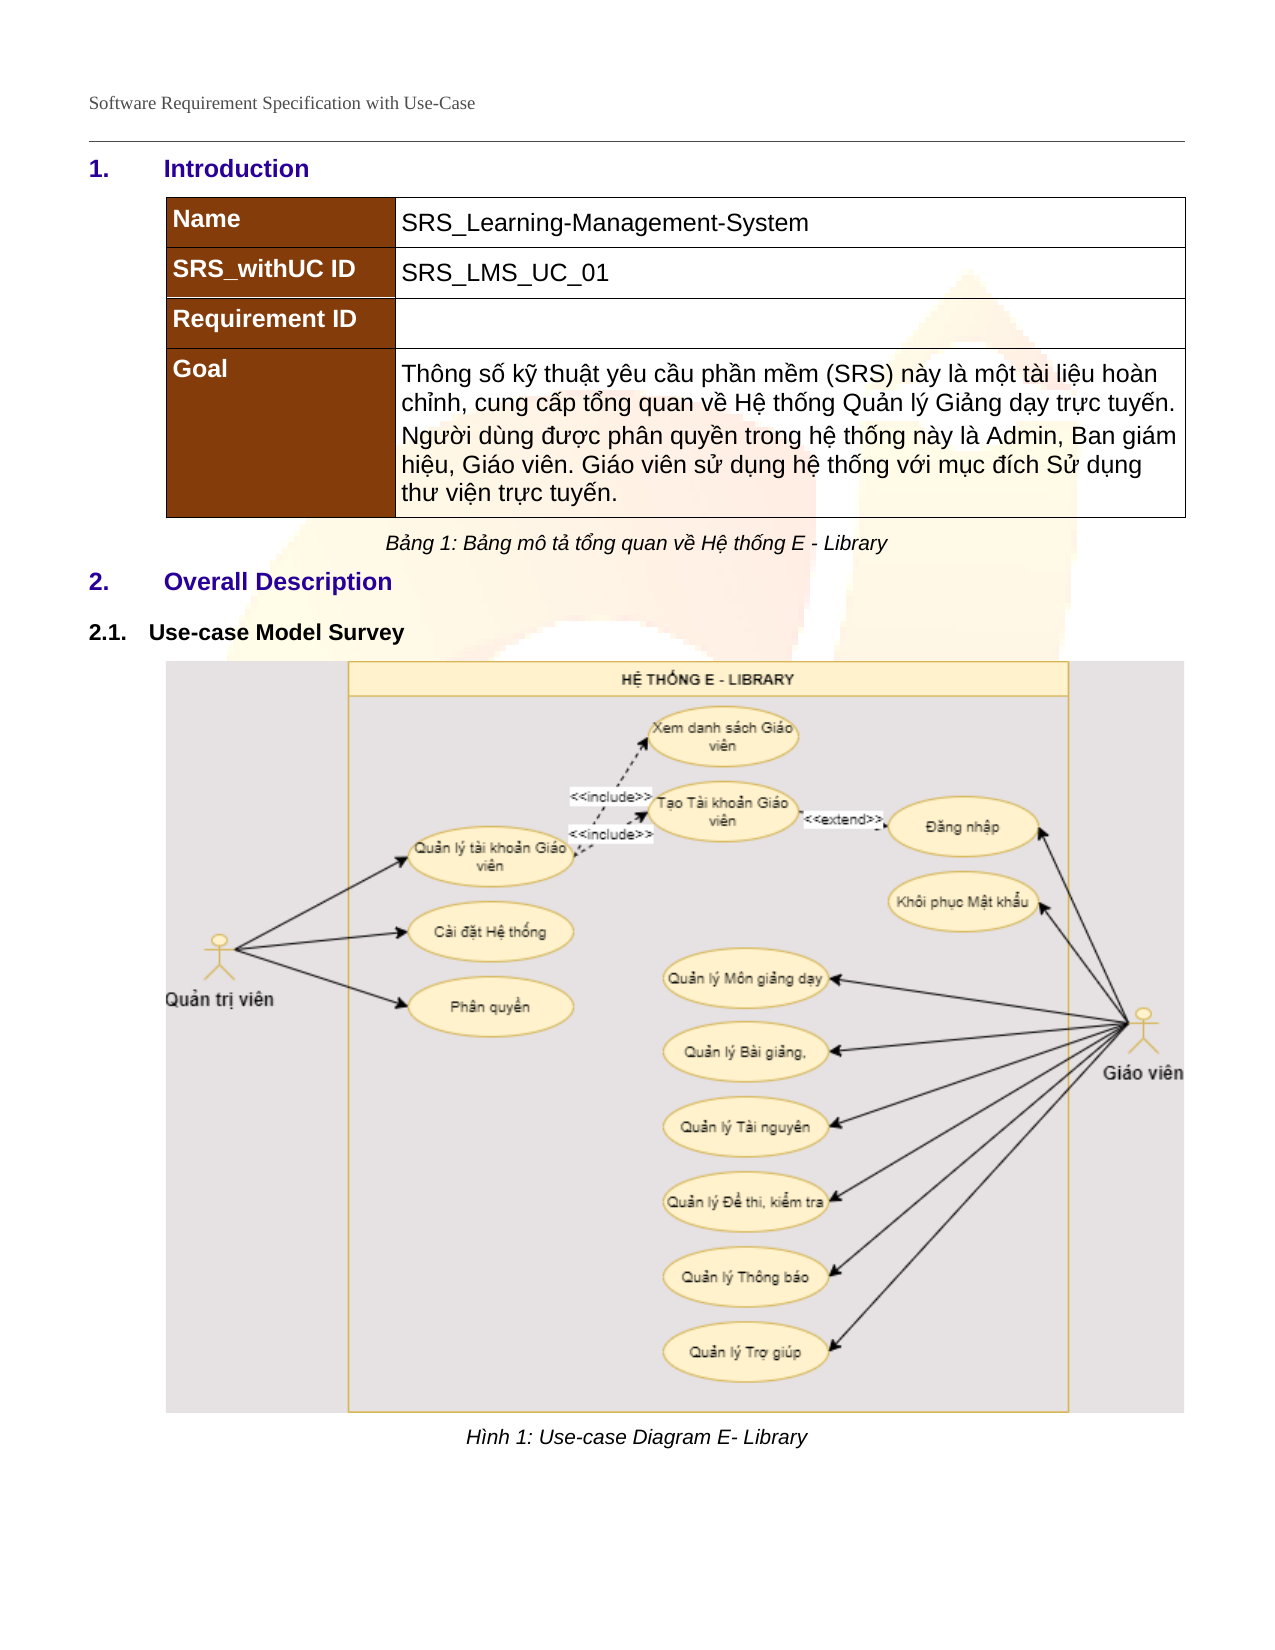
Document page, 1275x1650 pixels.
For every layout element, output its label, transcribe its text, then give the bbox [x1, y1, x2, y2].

text Bảng 1: Bảng mô tả tổng quan về Hệ thống E - Library [88, 531, 1186, 555]
subtitle Overall Description [88, 567, 1186, 596]
subtitle Use-case Model Survey [88, 619, 1186, 646]
table_cell Requirement ID [167, 299, 395, 348]
subtitle Introduction [88, 154, 1186, 183]
table_cell SRS_LMS_UC_01 [396, 248, 1185, 297]
picture [165, 661, 1185, 1413]
table_cell Goal [167, 349, 395, 517]
table_cell Thông số kỹ thuật yêu cầu phần mềm (SRS) này là một tài liệu hoàn chỉnh, cung cấp tổng quan về Hệ thống Quản lý Giảng dạy trực tuyến. Người dùng được phân quyền trong hệ thống này là Admin, Ban giám hiệu, Giáo viên. Giáo viên sử dụng hệ thống với mục đích Sử dụng thư viện trực tuyến. [396, 349, 1185, 517]
text Hình 1: Use-case Diagram E- Library [88, 1425, 1186, 1449]
table_cell SRS_withUC ID [167, 248, 395, 297]
table_header SRS_Learning-Management-System [396, 198, 1185, 247]
table_header Name [167, 198, 395, 247]
table_cell [396, 299, 1185, 348]
